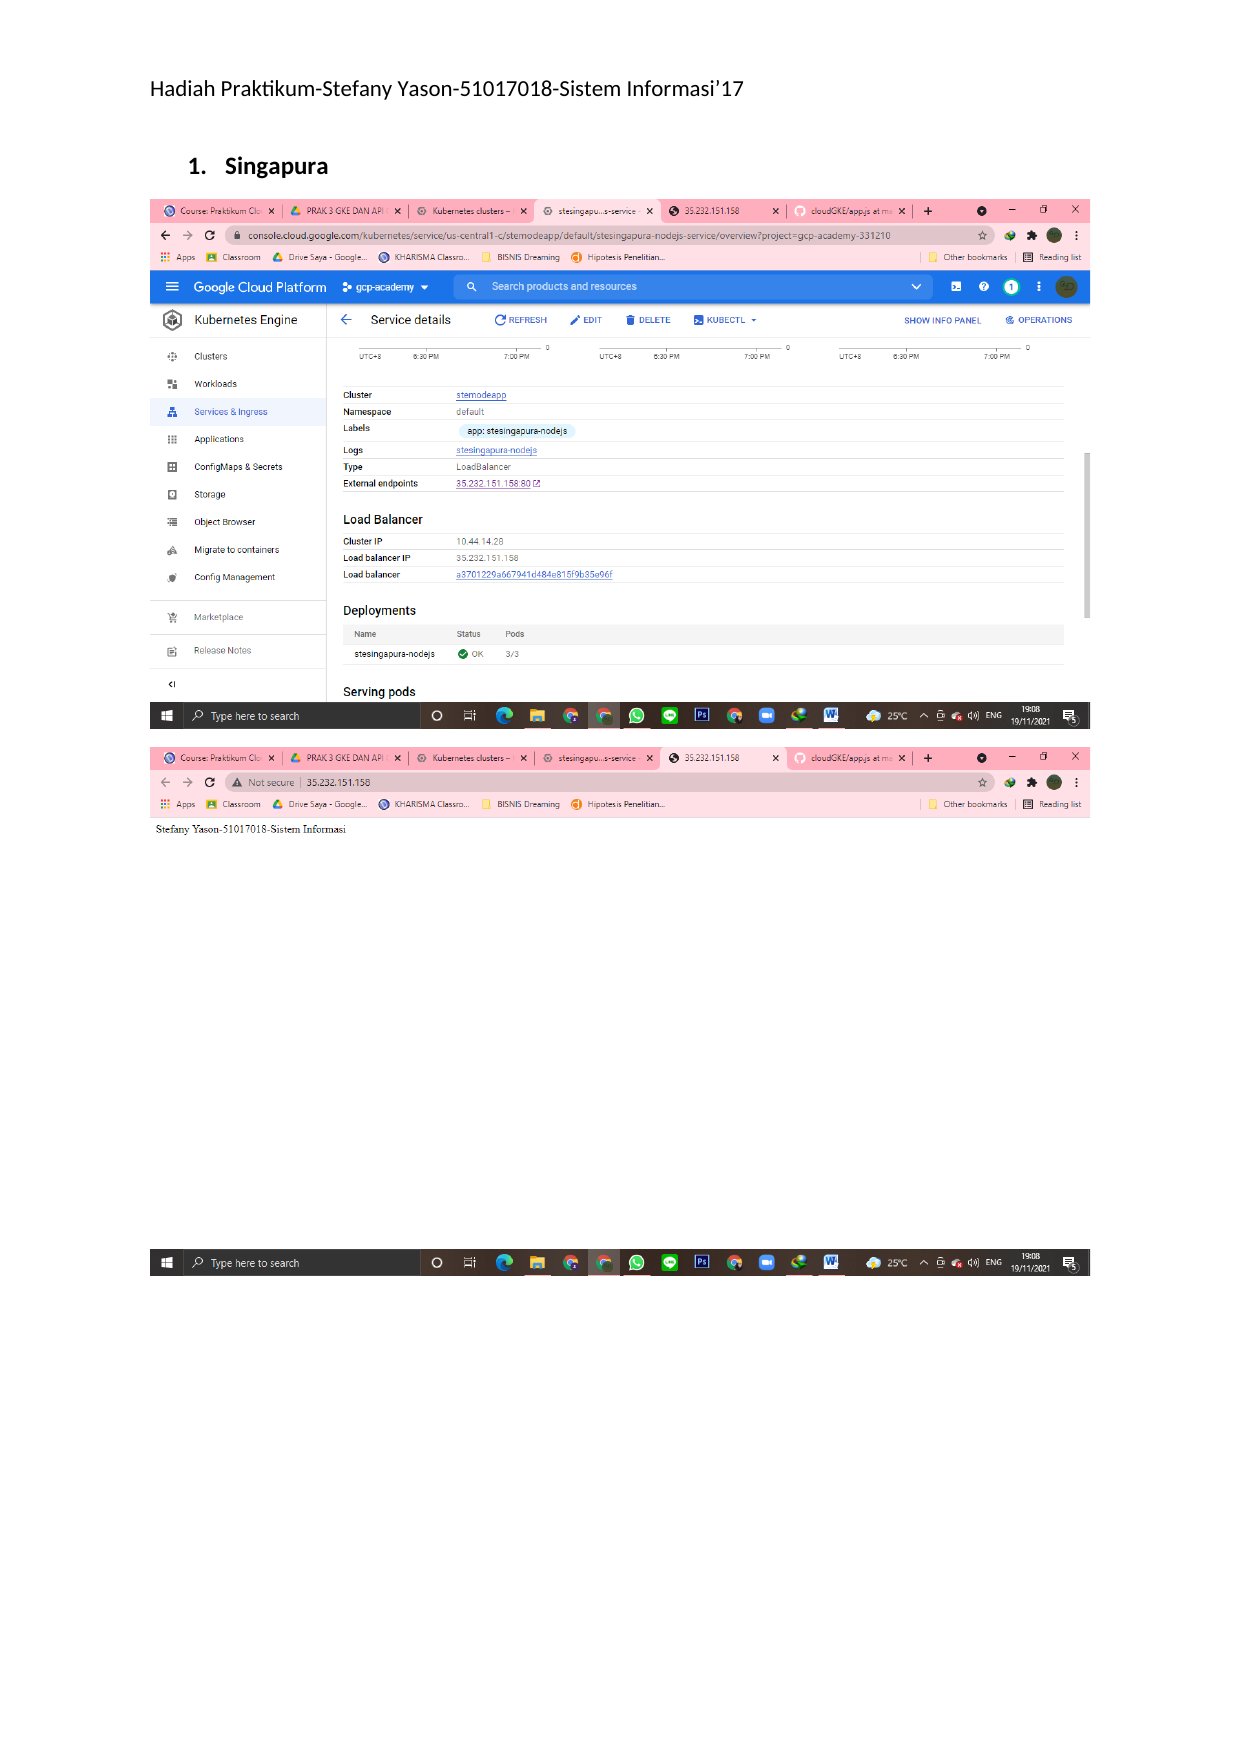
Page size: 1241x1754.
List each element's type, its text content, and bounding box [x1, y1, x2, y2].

picture [150, 747, 1091, 1276]
picture [150, 199, 1091, 729]
list Singapura [187, 150, 1090, 181]
